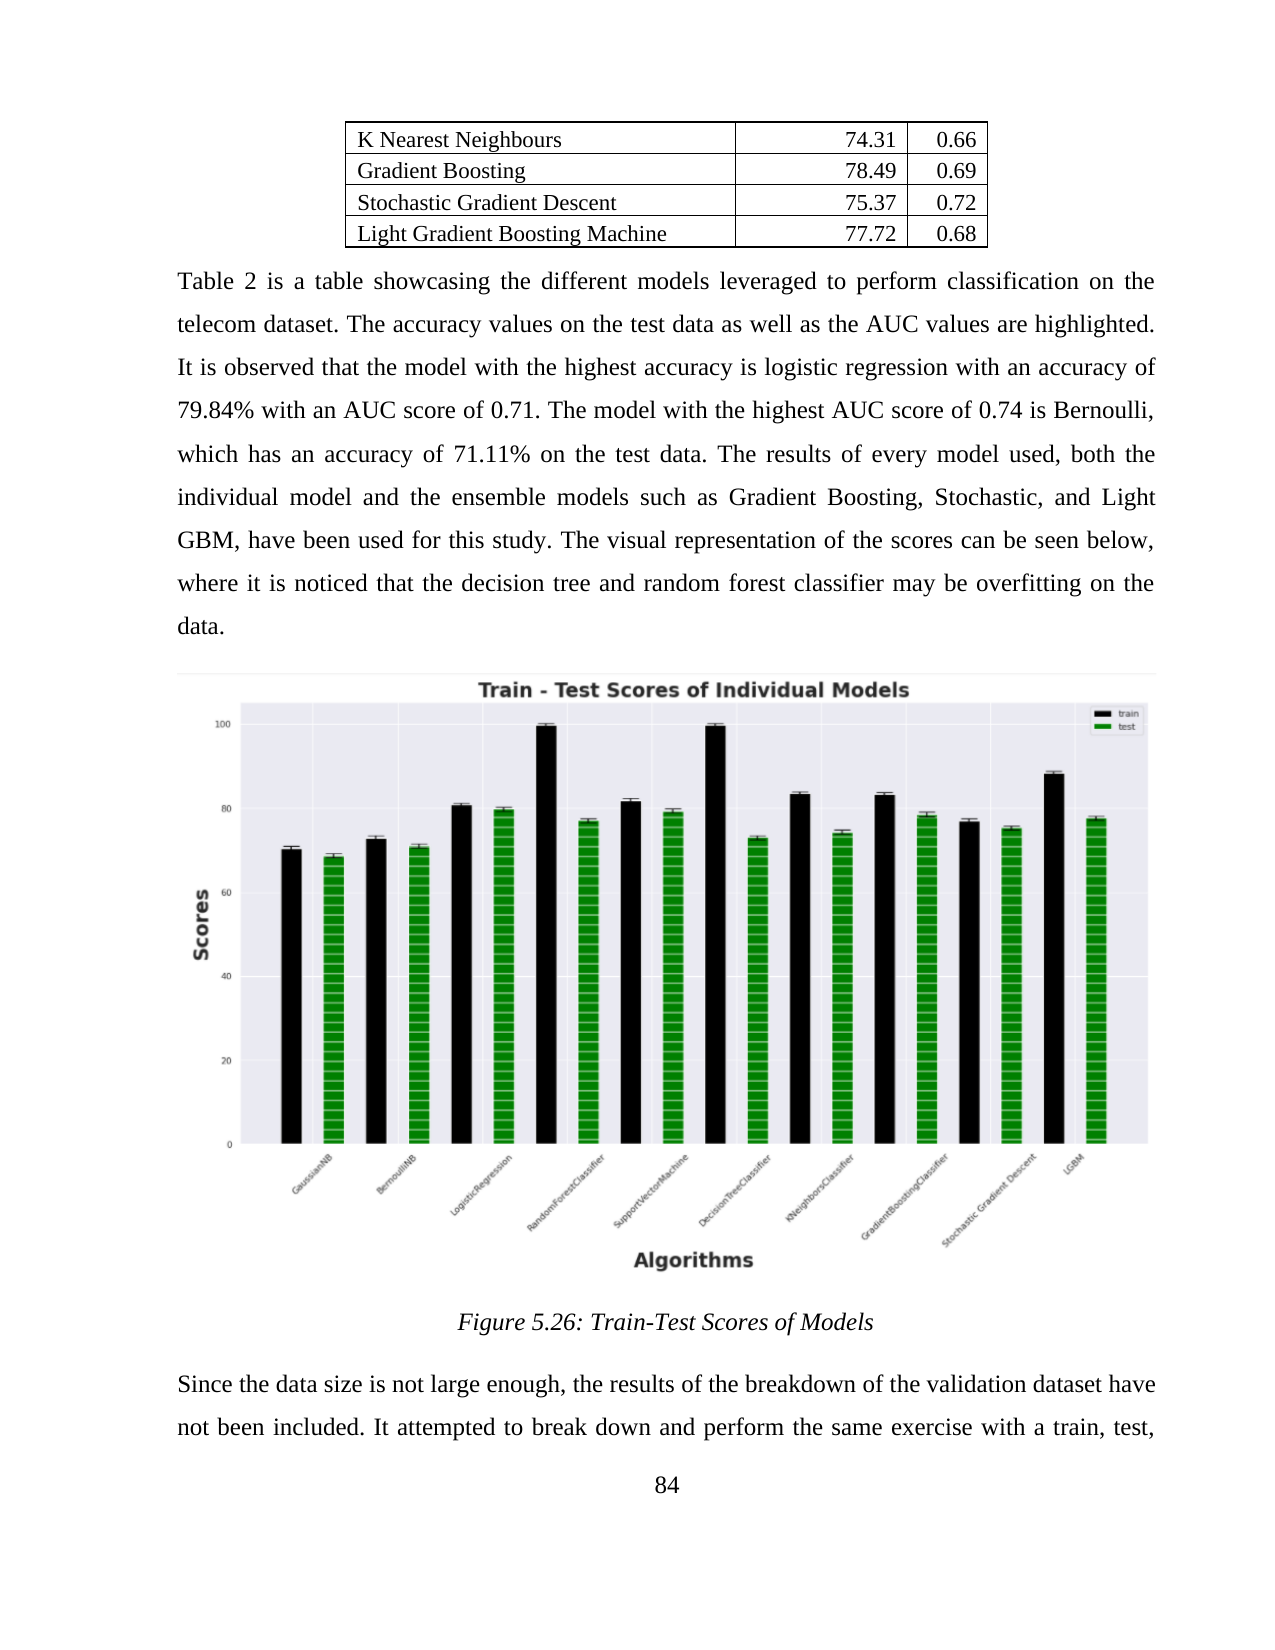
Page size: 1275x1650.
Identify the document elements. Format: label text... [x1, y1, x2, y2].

table_cell 0.72 [908, 185, 987, 215]
table_cell 74.31 [736, 123, 907, 153]
table_cell 77.72 [736, 216, 907, 246]
table_cell 75.37 [736, 185, 907, 215]
table_cell 0.66 [908, 123, 987, 153]
table_cell Light Gradient Boosting Machine [346, 216, 735, 246]
text Table 2 is a table showcasing the different models leveraged to perform classification on the telecom dataset. The accuracy values on the test data as well as the AUC values are highlighted. It is observed that the model with the highest accuracy is logistic regression with an accuracy of 79.84% with an AUC score of 0.71. The model with the highest AUC score of 0.74 is Bernoulli, which has an accuracy of 71.11% on the test data. The results of every model used, both the individual model and the ensemble models such as Gradient Boosting, Stochastic, and Light GBM, have been used for this study. The visual representation of the scores can be seen below, where it is noticed that the decision tree and random forest classifier may be overfitting on the data. [177, 266, 1156, 640]
table_cell 0.68 [908, 216, 987, 246]
table_cell Gradient Boosting [346, 154, 735, 184]
table_cell Stochastic Gradient Descent [346, 185, 735, 215]
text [177, 1369, 1156, 1441]
table_cell 78.49 [736, 154, 907, 184]
table_cell K Nearest Neighbours [346, 123, 735, 153]
table_cell 0.69 [908, 154, 987, 184]
picture [177, 673, 1157, 1274]
